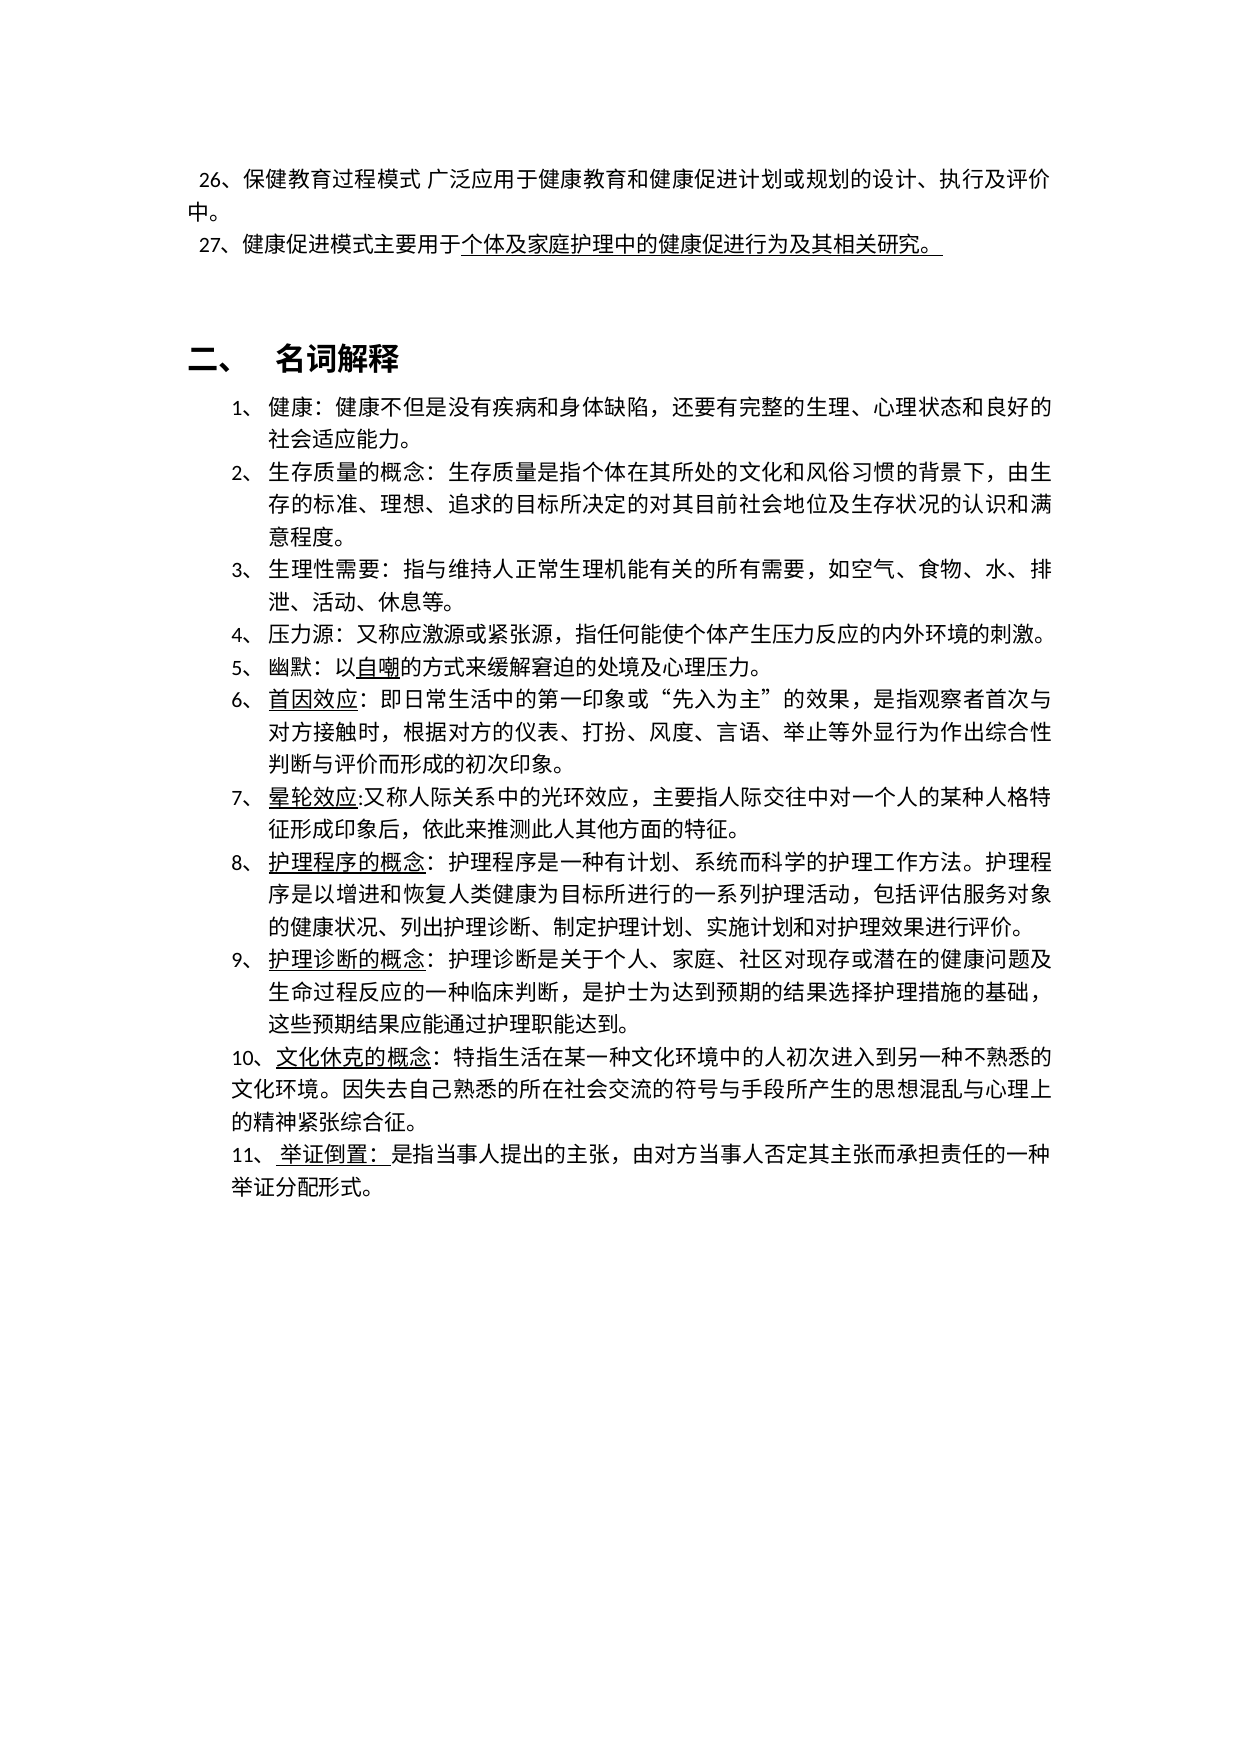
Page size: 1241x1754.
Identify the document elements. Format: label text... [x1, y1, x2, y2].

text 11、 举证倒置：是指当事人提出的主张，由对方当事人否定其主张而承担责任的一种举证分配形式。 [231, 1137, 1053, 1202]
list 生理性需要：指与维持人正常生理机能有关的所有需要，如空气、食物、水、排泄、活动、休息等。 [231, 552, 1053, 617]
text 27、健康促进模式主要用于个体及家庭护理中的健康促进行为及其相关研究。 [187, 227, 1053, 259]
list 护理程序的概念：护理程序是一种有计划、系统而科学的护理工作方法。护理程序是以增进和恢复人类健康为目标所进行的一系列护理活动，包括评估服务对象的健康状况、列出护理诊断、制定护理计划、实施计划和对护理效果进行评价。 [231, 844, 1053, 942]
list 健康：健康不但是没有疾病和身体缺陷，还要有完整的生理、心理状态和良好的社会适应能力。 [231, 389, 1053, 454]
list 首因效应：即日常生活中的第一印象或“先入为主”的效果，是指观察者首次与对方接触时，根据对方的仪表、打扮、风度、言语、举止等外显行为作出综合性判断与评价而形成的初次印象。 [231, 682, 1053, 779]
text 26、保健教育过程模式 广泛应用于健康教育和健康促进计划或规划的设计、执行及评价中。 [187, 162, 1053, 227]
list 压力源：又称应激源或紧张源，指任何能使个体产生压力反应的内外环境的刺激。 [231, 617, 1053, 649]
list 幽默：以自嘲的方式来缓解窘迫的处境及心理压力。 [231, 649, 1053, 682]
list 护理诊断的概念：护理诊断是关于个人、家庭、社区对现存或潜在的健康问题及生命过程反应的一种临床判断，是护士为达到预期的结果选择护理措施的基础，这些预期结果应能通过护理职能达到。 [231, 942, 1053, 1039]
list 晕轮效应:又称人际关系中的光环效应，主要指人际交往中对一个人的某种人格特征形成印象后，依此来推测此人其他方面的特征。 [231, 779, 1053, 844]
list 名词解释 [187, 324, 1053, 389]
text 10、文化休克的概念：特指生活在某一种文化环境中的人初次进入到另一种不熟悉的文化环境。因失去自己熟悉的所在社会交流的符号与手段所产生的思想混乱与心理上的精神紧张综合征。 [231, 1039, 1053, 1137]
list 生存质量的概念：生存质量是指个体在其所处的文化和风俗习惯的背景下，由生存的标准、理想、追求的目标所决定的对其目前社会地位及生存状况的认识和满意程度。 [231, 454, 1053, 552]
